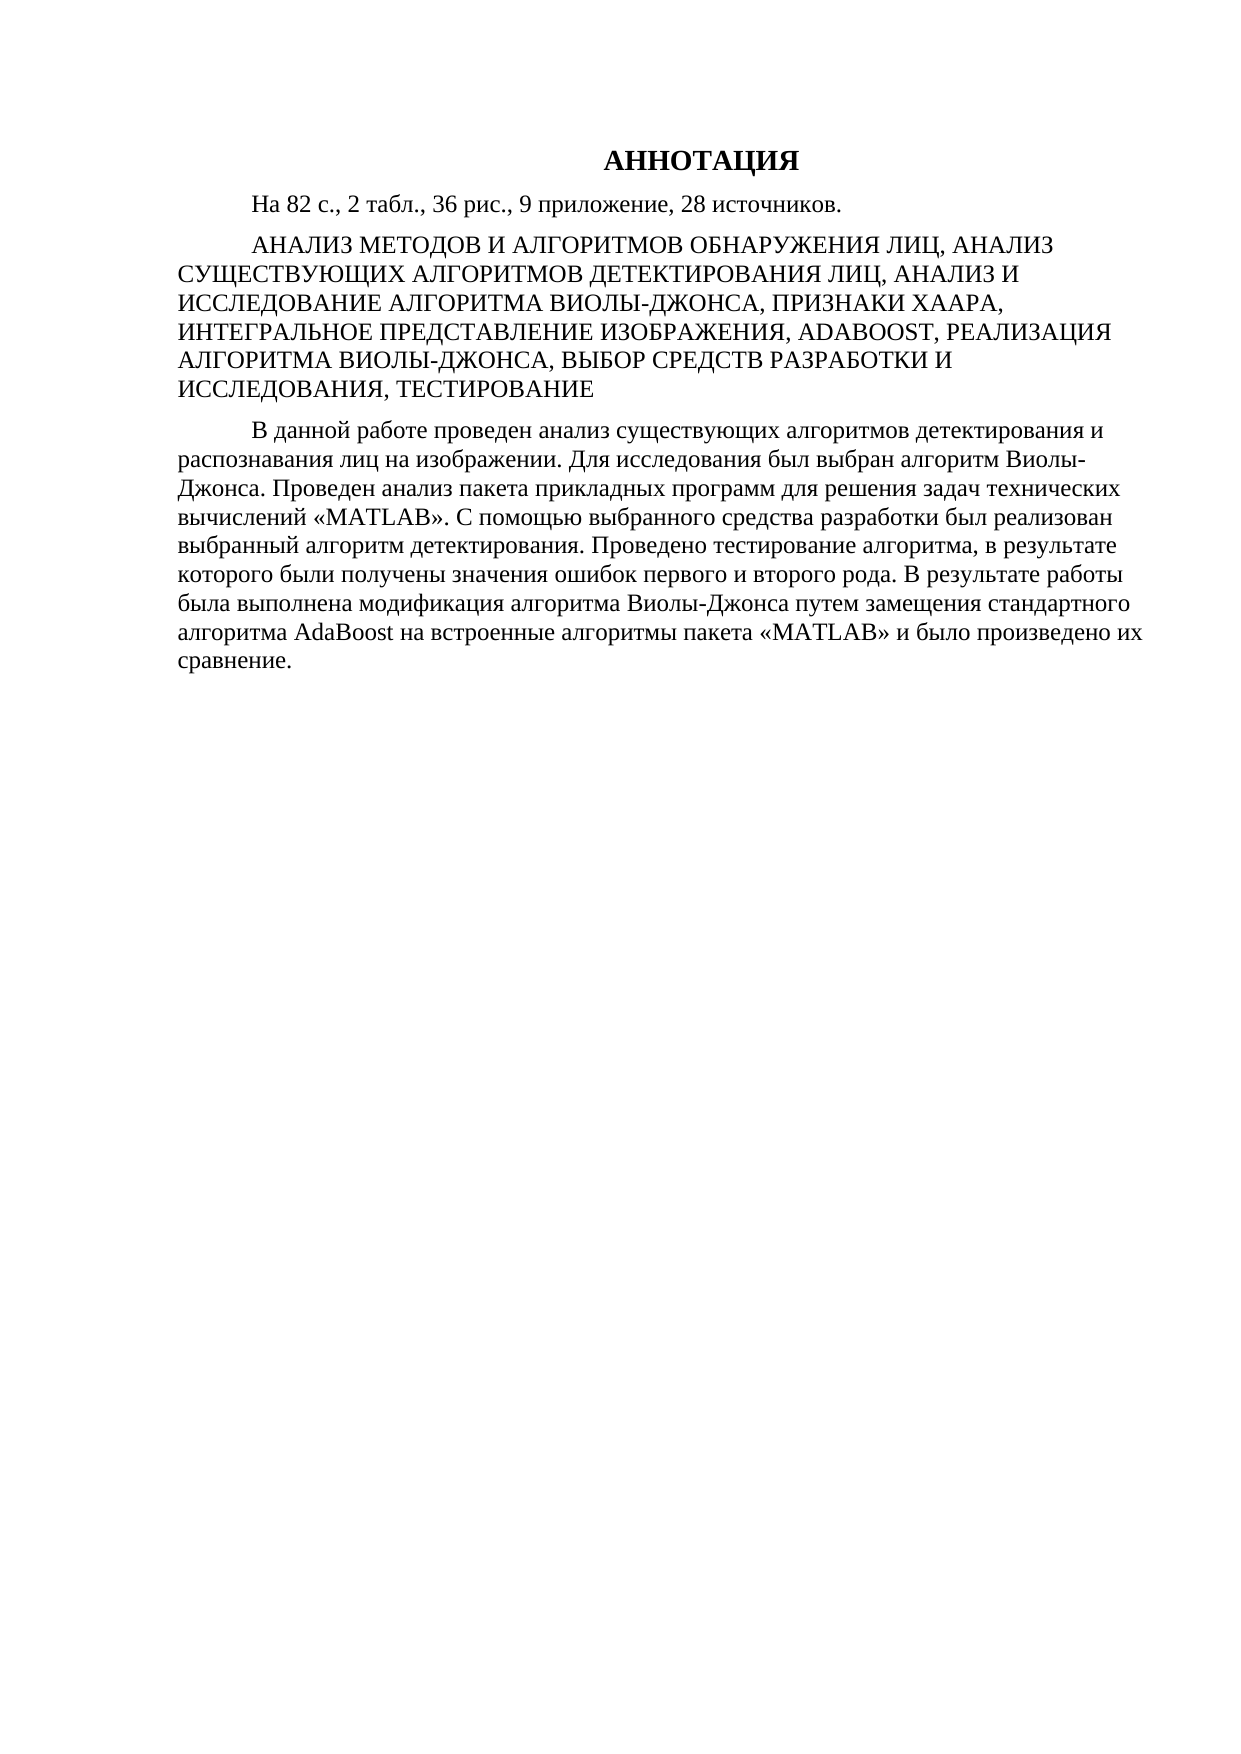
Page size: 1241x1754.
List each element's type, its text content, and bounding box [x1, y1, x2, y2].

subtitle АННОТАЦИЯ [177, 143, 1152, 177]
text В данной работе проведен анализ существующих алгоритмов детектирования и распознавания лиц на изображении. Для исследования был выбран алгоритм Виолы-Джонса. Проведен анализ пакета прикладных программ для решения задач технических вычислений «MATLAB». С помощью выбранного средства разработки был реализован выбранный алгоритм детектирования. Проведено тестирование алгоритма, в результате которого были получены значения ошибок первого и второго рода. В результате работы была выполнена модификация алгоритма Виолы-Джонса путем замещения стандартного алгоритма AdaBoost на встроенные алгоритмы пакета «MATLAB» и было произведено их сравнение. [177, 415, 1152, 674]
text На 82 с., 2 табл., 36 рис., 9 приложение, 28 источников. [177, 189, 1152, 218]
text АНАЛИЗ МЕТОДОВ И АЛГОРИТМОВ ОБНАРУЖЕНИЯ ЛИЦ, АНАЛИЗ СУЩЕСТВУЮЩИХ АЛГОРИТМОВ ДЕТЕКТИРОВАНИЯ ЛИЦ, АНАЛИЗ И ИССЛЕДОВАНИЕ АЛГОРИТМА ВИОЛЫ-ДЖОНСА, ПРИЗНАКИ ХААРА, ИНТЕГРАЛЬНОЕ ПРЕДСТАВЛЕНИЕ ИЗОБРАЖЕНИЯ, ADABOOST, РЕАЛИЗАЦИЯ АЛГОРИТМА ВИОЛЫ-ДЖОНСА, ВЫБОР СРЕДСТВ РАЗРАБОТКИ И ИССЛЕДОВАНИЯ, ТЕСТИРОВАНИЕ [177, 230, 1152, 403]
